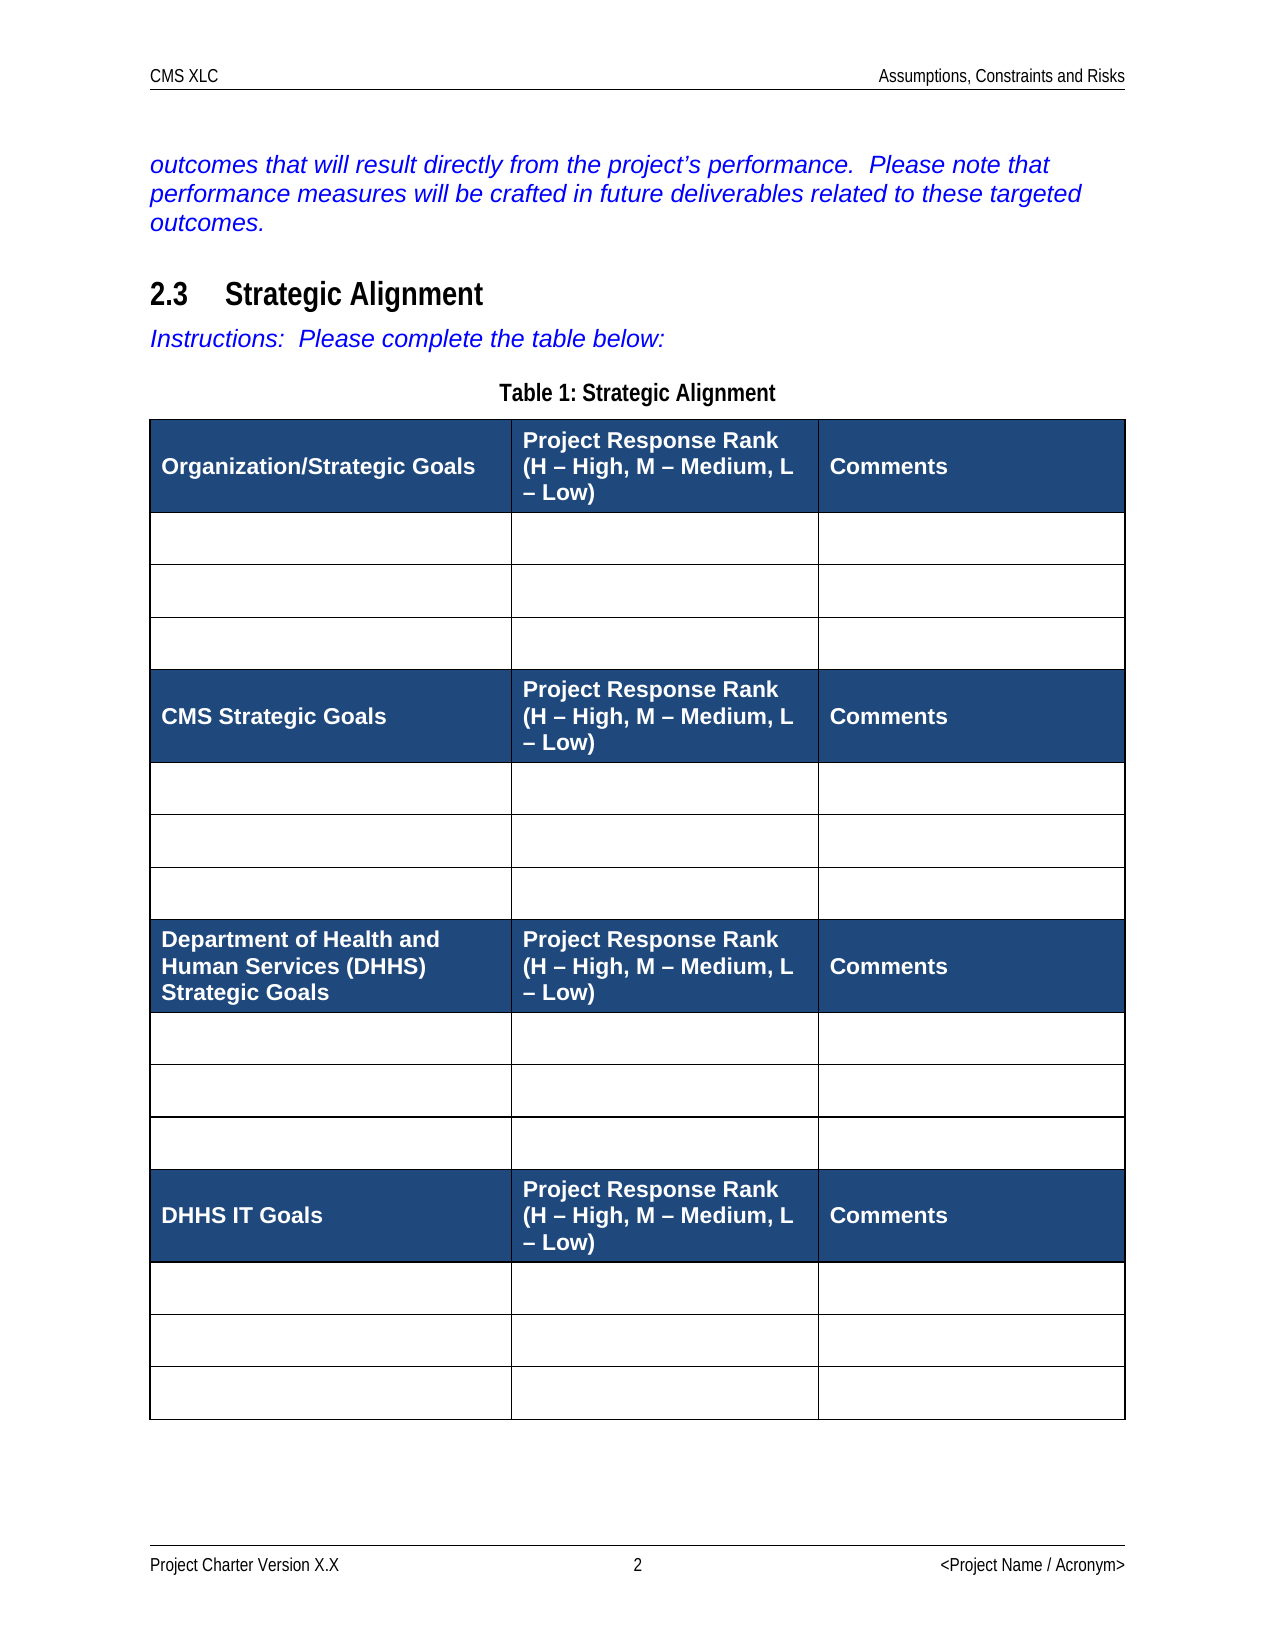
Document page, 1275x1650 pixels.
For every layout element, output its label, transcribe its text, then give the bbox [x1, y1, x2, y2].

table_cell [512, 1065, 818, 1116]
table_header Project Response Rank (H – High, M – Medium, L – Low) [512, 420, 818, 512]
table_cell [512, 618, 818, 669]
table_cell [512, 565, 818, 617]
table_cell [151, 513, 511, 564]
table_cell Department of Health and Human Services (DHHS) Strategic Goals [151, 920, 511, 1012]
table_cell [819, 1065, 1124, 1116]
table_cell Comments [819, 920, 1124, 1012]
table_cell [151, 618, 511, 669]
table_cell [819, 1315, 1124, 1366]
table_cell Comments [819, 670, 1124, 762]
table_cell [512, 1013, 818, 1064]
table_cell [819, 1118, 1124, 1169]
table_cell [819, 1263, 1124, 1314]
text Instructions: Please complete the table below: [150, 324, 1125, 353]
table_cell Comments [819, 1170, 1124, 1261]
table_cell CMS Strategic Goals [151, 670, 511, 762]
table_cell [151, 1118, 511, 1169]
table_cell [512, 763, 818, 814]
table_cell Project Response Rank (H – High, M – Medium, L – Low) [512, 920, 818, 1012]
table_cell [819, 1367, 1124, 1418]
table_cell [819, 763, 1124, 814]
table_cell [512, 1170, 818, 1261]
table_cell [151, 868, 511, 919]
table_cell [512, 513, 818, 564]
table_cell DHHS IT Goals [151, 1170, 511, 1261]
table_cell [151, 565, 511, 617]
table_cell [151, 1367, 511, 1418]
table_cell [819, 513, 1124, 564]
table_cell [512, 1367, 818, 1418]
table_cell [819, 565, 1124, 617]
table_cell [151, 1065, 511, 1116]
table_cell [151, 815, 511, 867]
table_cell [819, 618, 1124, 669]
table_cell [512, 815, 818, 867]
table_cell [512, 1118, 818, 1169]
table_cell [151, 763, 511, 814]
subtitle Strategic Alignment [150, 274, 1125, 312]
table_cell [151, 1263, 511, 1314]
table_cell [512, 1263, 818, 1314]
table_cell [819, 815, 1124, 867]
table_cell [512, 868, 818, 919]
table_cell [151, 1315, 511, 1366]
table_cell [512, 1315, 818, 1366]
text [150, 150, 1125, 236]
table_header Organization/Strategic Goals [151, 420, 511, 512]
table_cell [151, 1013, 511, 1064]
table_cell [819, 868, 1124, 919]
table_cell Project Response Rank (H – High, M – Medium, L – Low) [512, 670, 818, 762]
table_header Comments [819, 420, 1124, 512]
table_cell [819, 1013, 1124, 1064]
